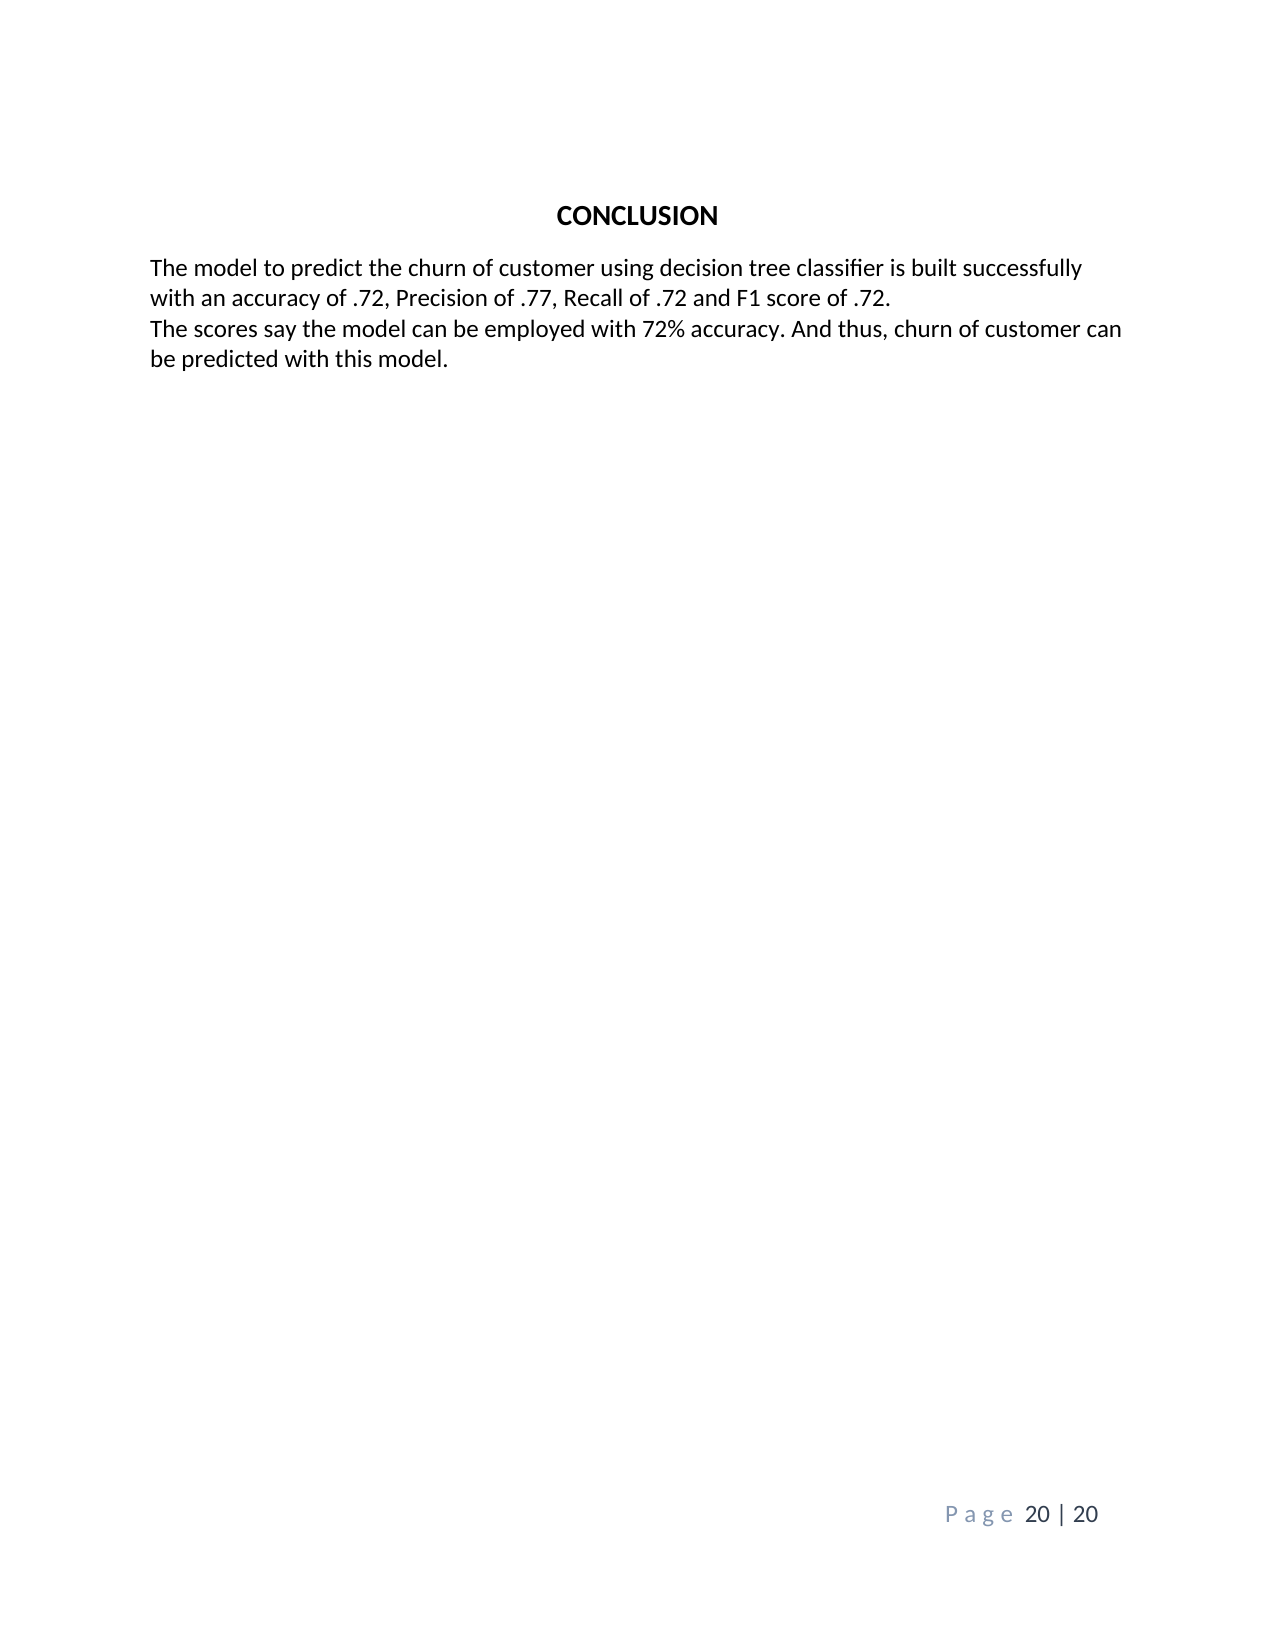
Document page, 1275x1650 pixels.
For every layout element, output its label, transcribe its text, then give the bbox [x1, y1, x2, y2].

text CONCLUSION [150, 197, 1125, 232]
text The model to predict the churn of customer using decision tree classifier is built successfully with an accuracy of .72, Precision of .77, Recall of .72 and F1 score of .72. [150, 252, 1125, 313]
text The scores say the model can be employed with 72% accuracy. And thus, churn of customer can be predicted with this model. [150, 313, 1125, 374]
